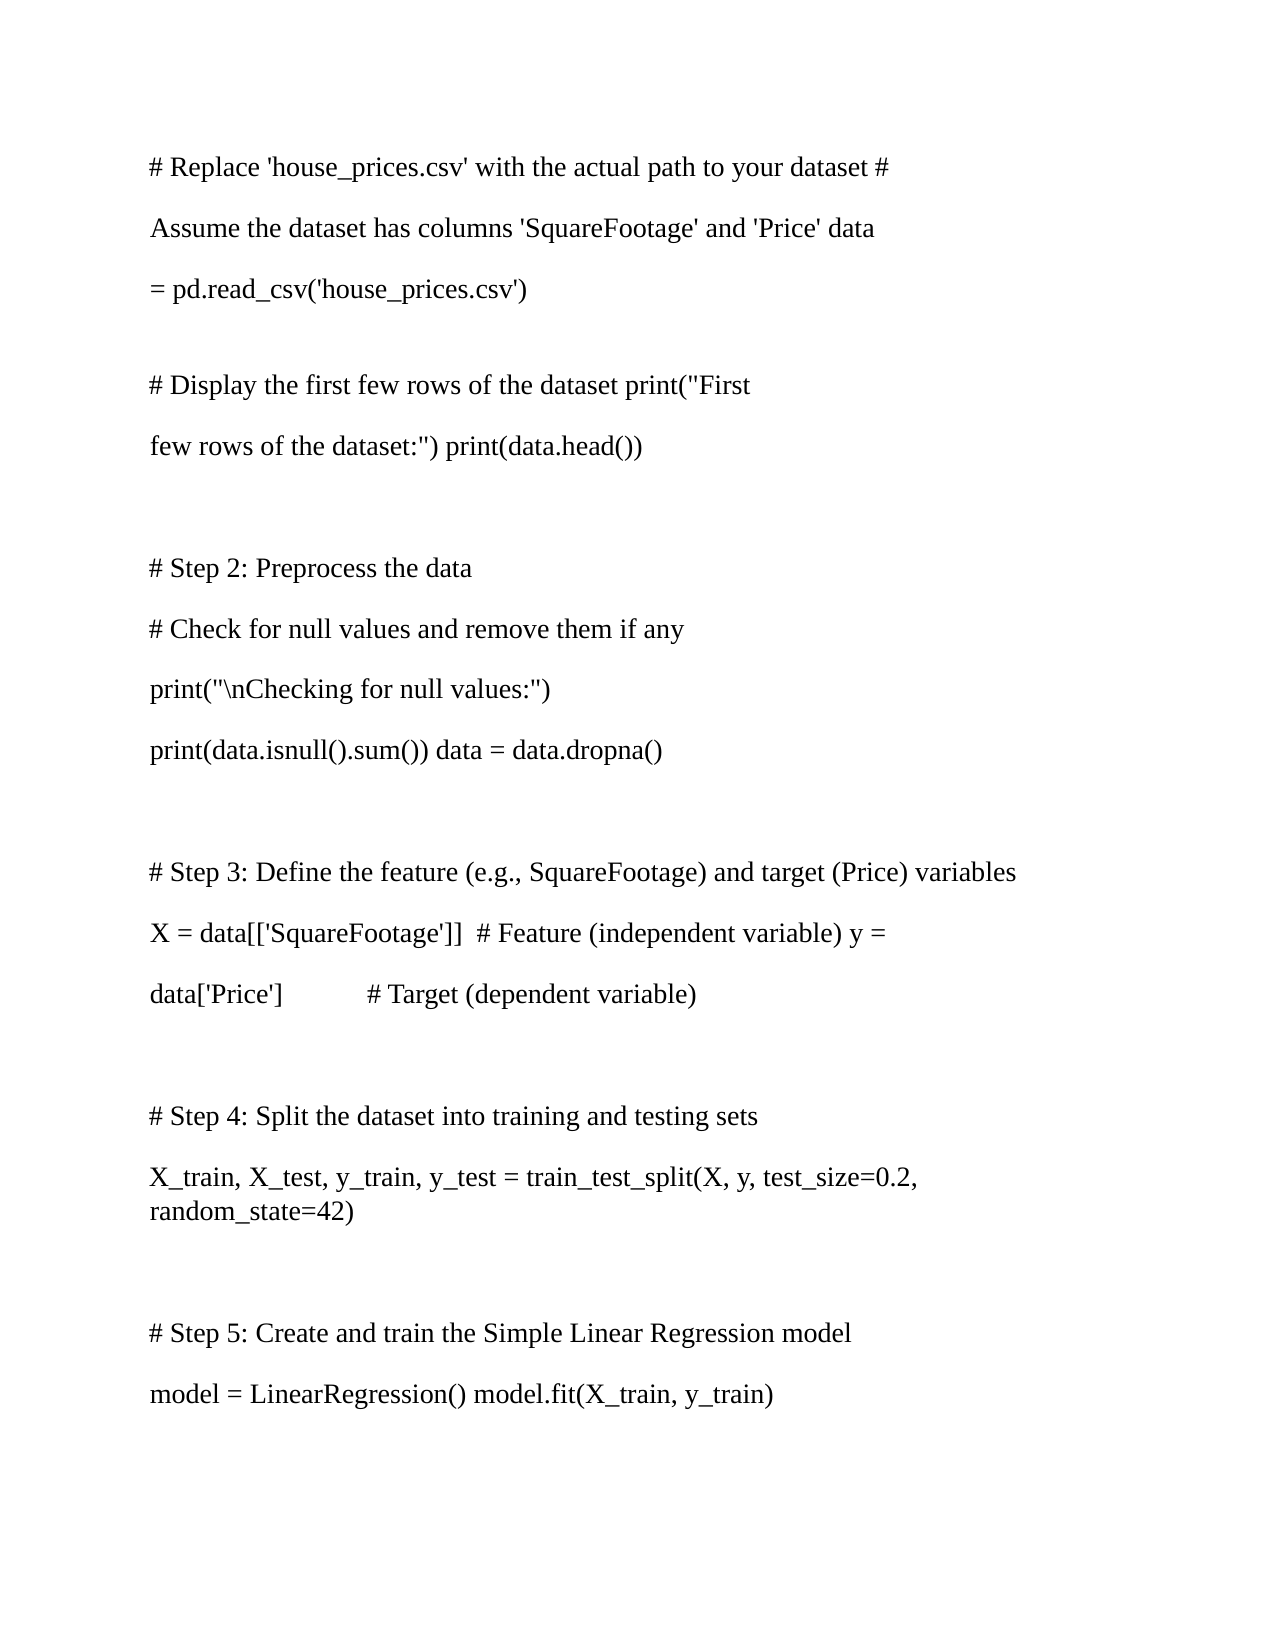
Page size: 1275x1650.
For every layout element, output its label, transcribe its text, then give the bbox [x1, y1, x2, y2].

text # Step 4: Split the dataset into training and testing sets [148, 1099, 1125, 1132]
text X_train, X_test, y_train, y_test = train_test_split(X, y, test_size=0.2, random_state=42) [148, 1160, 1125, 1226]
text # Step 2: Preprocess the data [148, 551, 1125, 583]
text # Step 5: Create and train the Simple Linear Regression model model = LinearRegression() model.fit(X_train, y_train) [148, 1316, 854, 1409]
text # Check for null values and remove them if any print("\nChecking for null values:") print(data.isnull().sum()) data = data.dropna() [148, 612, 686, 766]
text # Step 3: Define the feature (e.g., SquareFootage) and target (Price) variables X = data[['SquareFootage']] # Feature (independent variable) y = data['Price'] # Target (dependent variable) [148, 856, 1020, 1009]
text # Display the first few rows of the dataset print("First few rows of the dataset:") print(data.head()) [148, 368, 753, 461]
text # Replace 'house_prices.csv' with the actual path to your dataset # Assume the dataset has columns 'SquareFootage' and 'Price' data = pd.read_csv('house_prices.csv') [148, 150, 892, 304]
